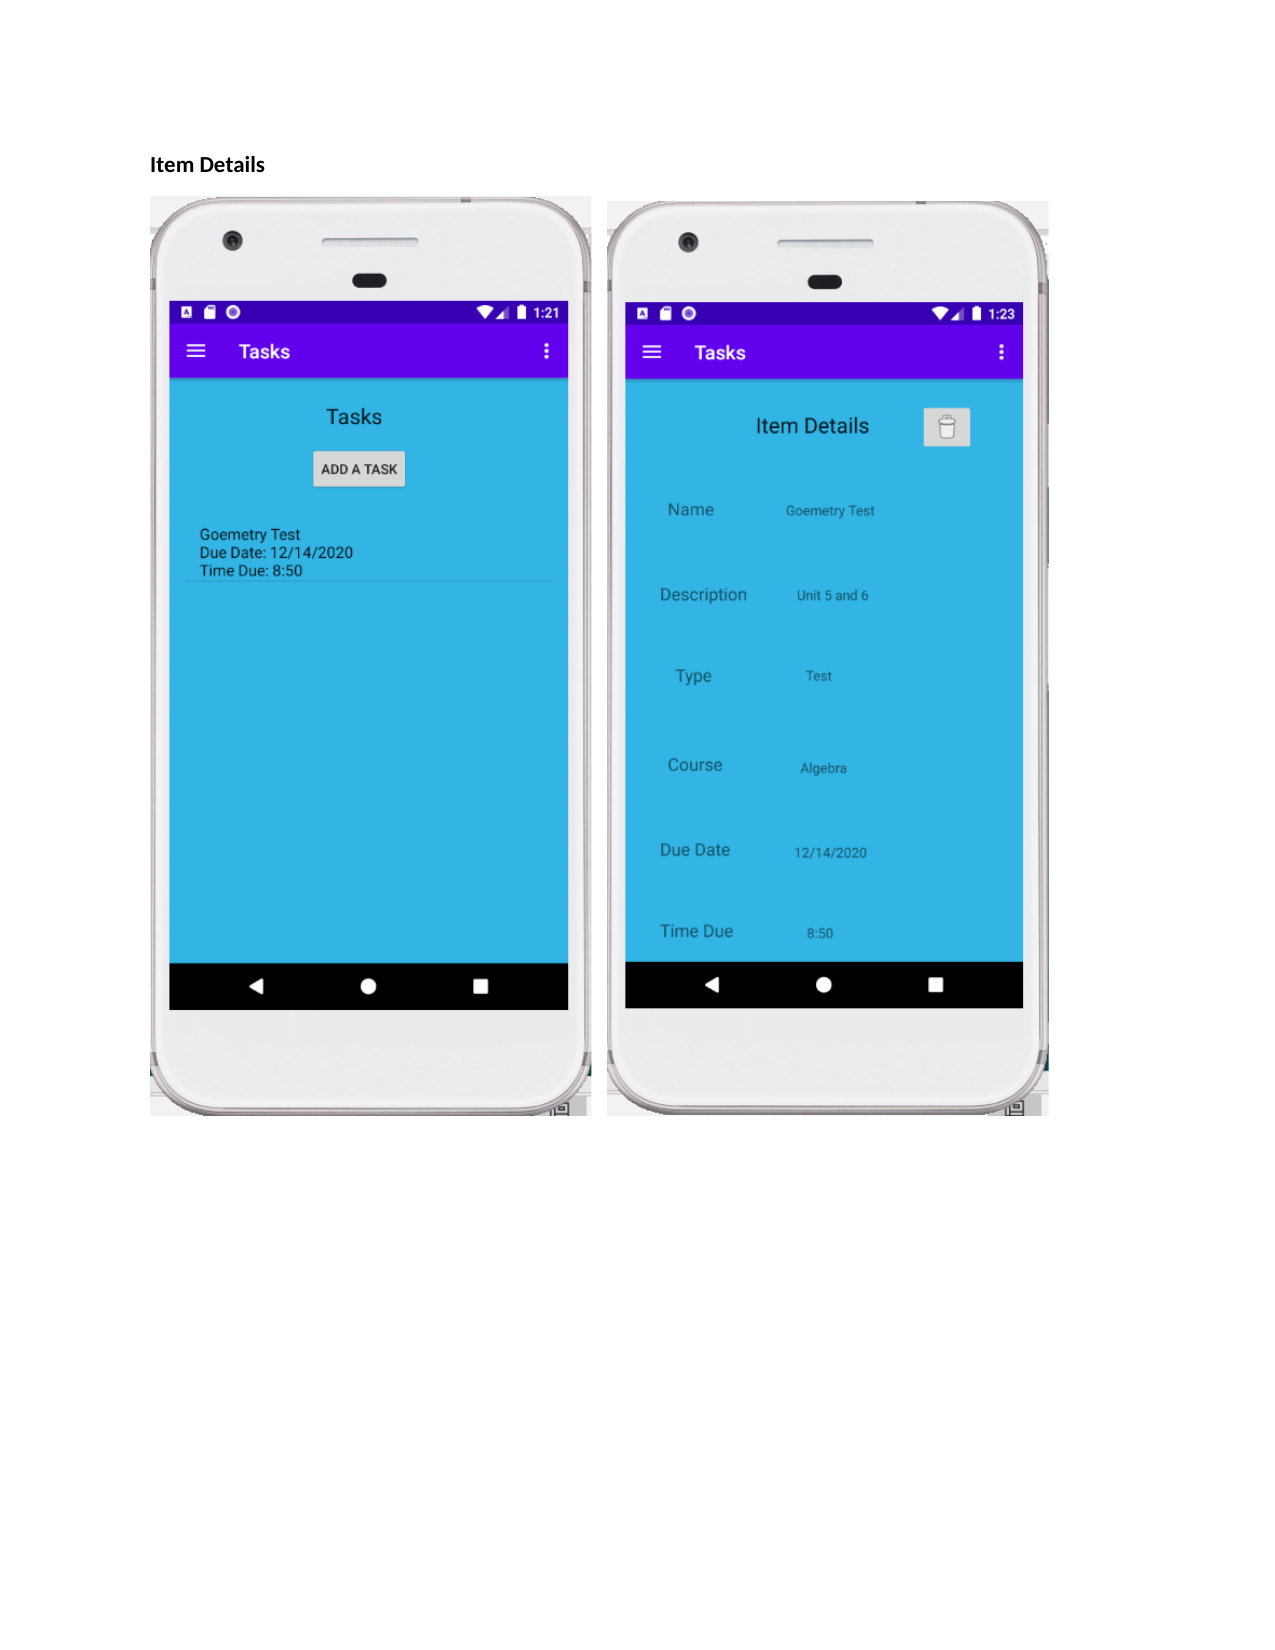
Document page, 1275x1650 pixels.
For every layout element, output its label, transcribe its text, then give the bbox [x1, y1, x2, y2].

picture [607, 201, 1049, 1116]
picture [150, 196, 592, 1116]
text Item Details [150, 150, 1125, 178]
